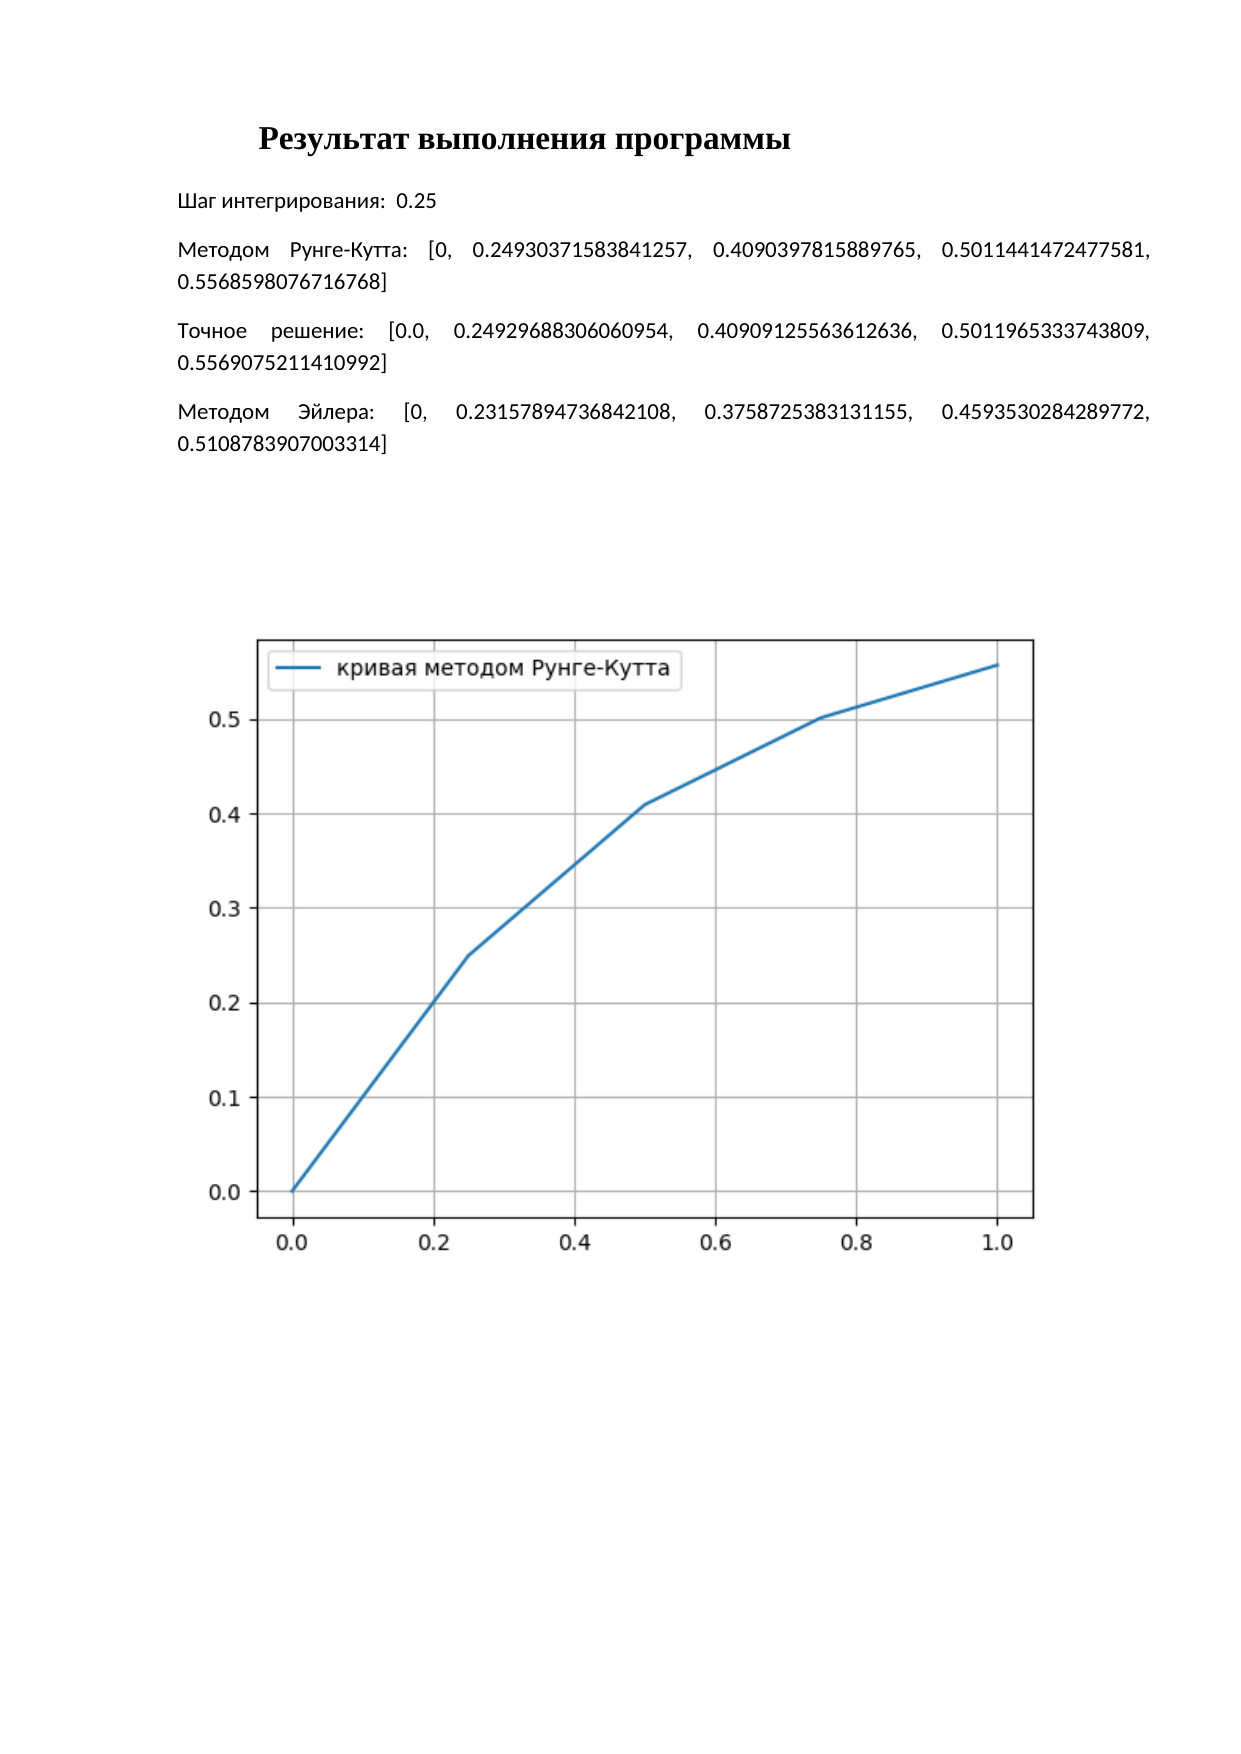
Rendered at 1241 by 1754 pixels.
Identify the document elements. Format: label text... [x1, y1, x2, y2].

text Методом Эйлера: [0, 0.23157894736842108, 0.3758725383131155, 0.4593530284289772, 0.5108783907003314] [177, 397, 1152, 457]
text Шаг интегрирования: 0.25 [177, 186, 1152, 214]
text Точное решение: [0.0, 0.24929688306060954, 0.40909125563612636, 0.5011965333743809, 0.5569075211410992] [177, 316, 1152, 376]
text Результат выполнения программы [177, 118, 1152, 156]
text Методом Рунге-Кутта: [0, 0.24930371583841257, 0.4090397815889765, 0.5011441472477581, 0.5568598076716768] [177, 235, 1152, 295]
